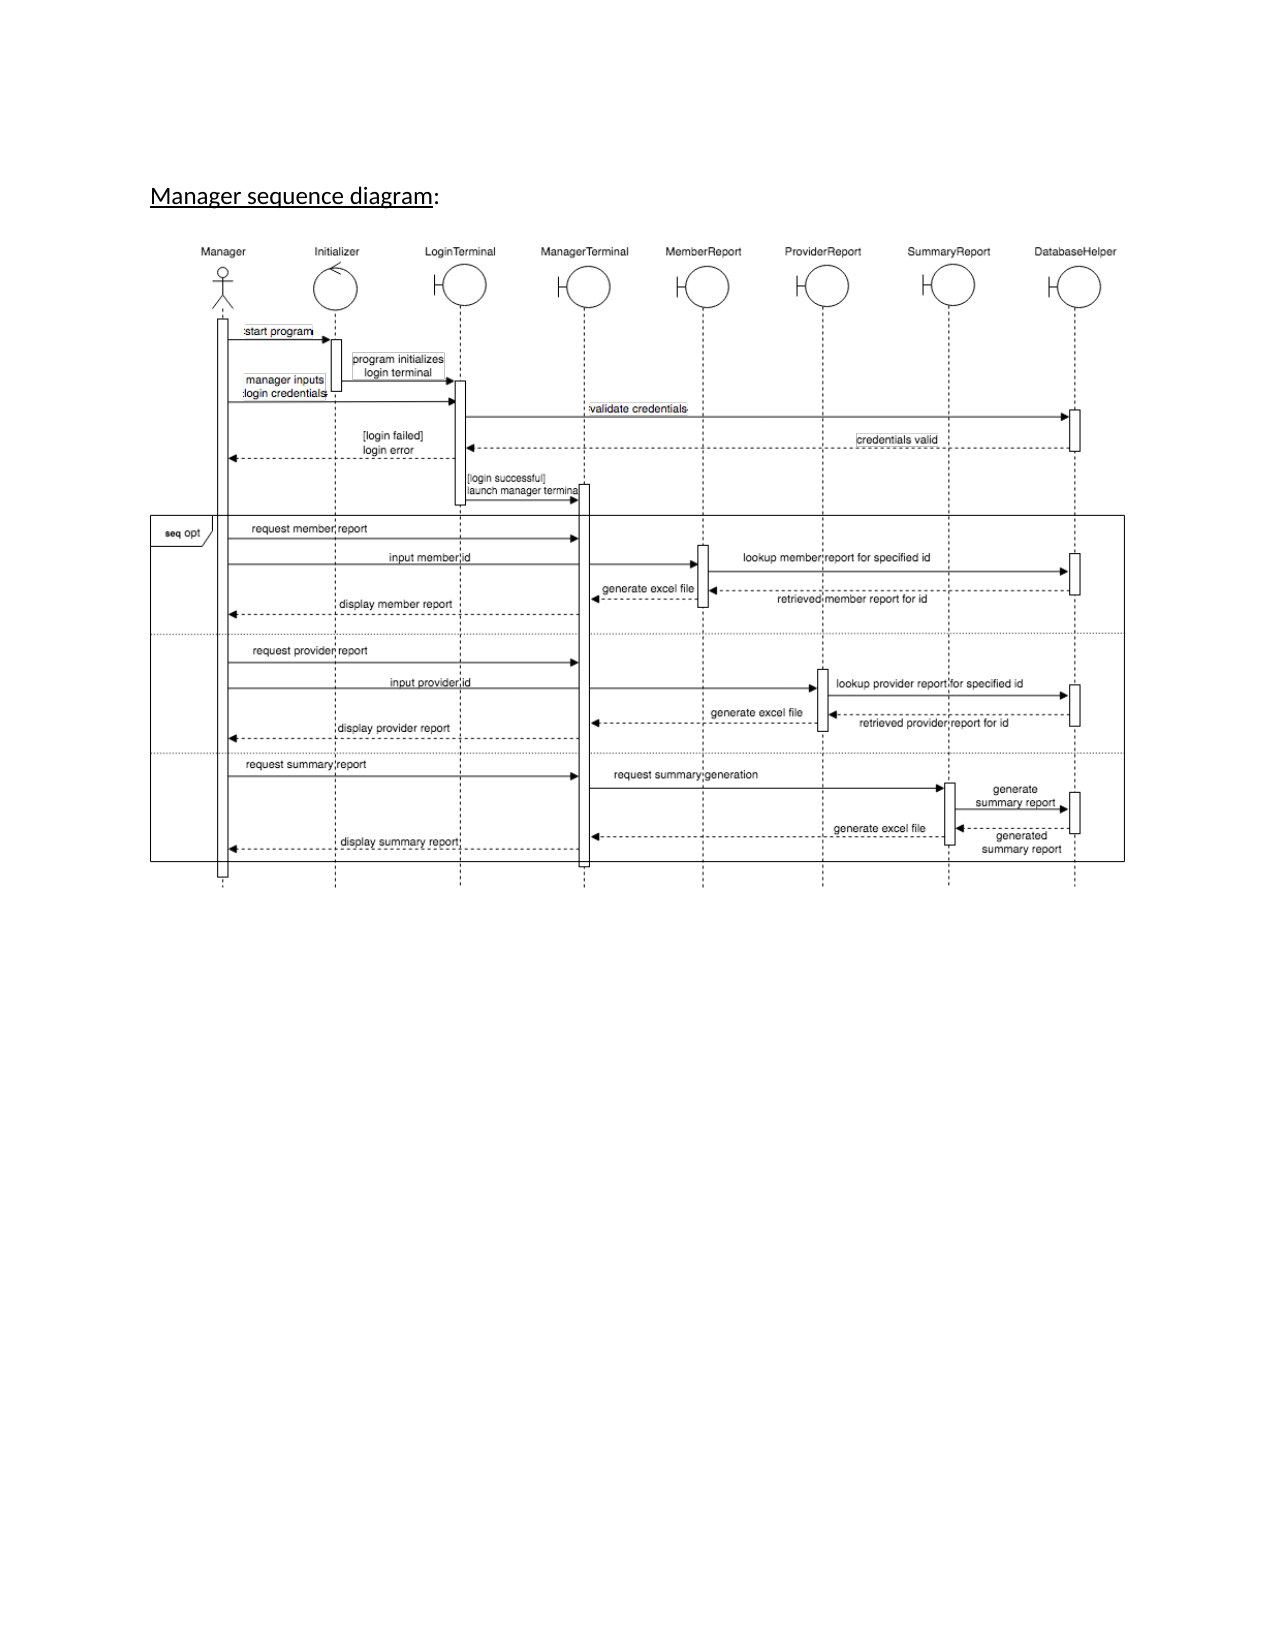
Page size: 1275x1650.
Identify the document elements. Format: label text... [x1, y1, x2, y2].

text Manager sequence diagram: [150, 181, 1125, 211]
